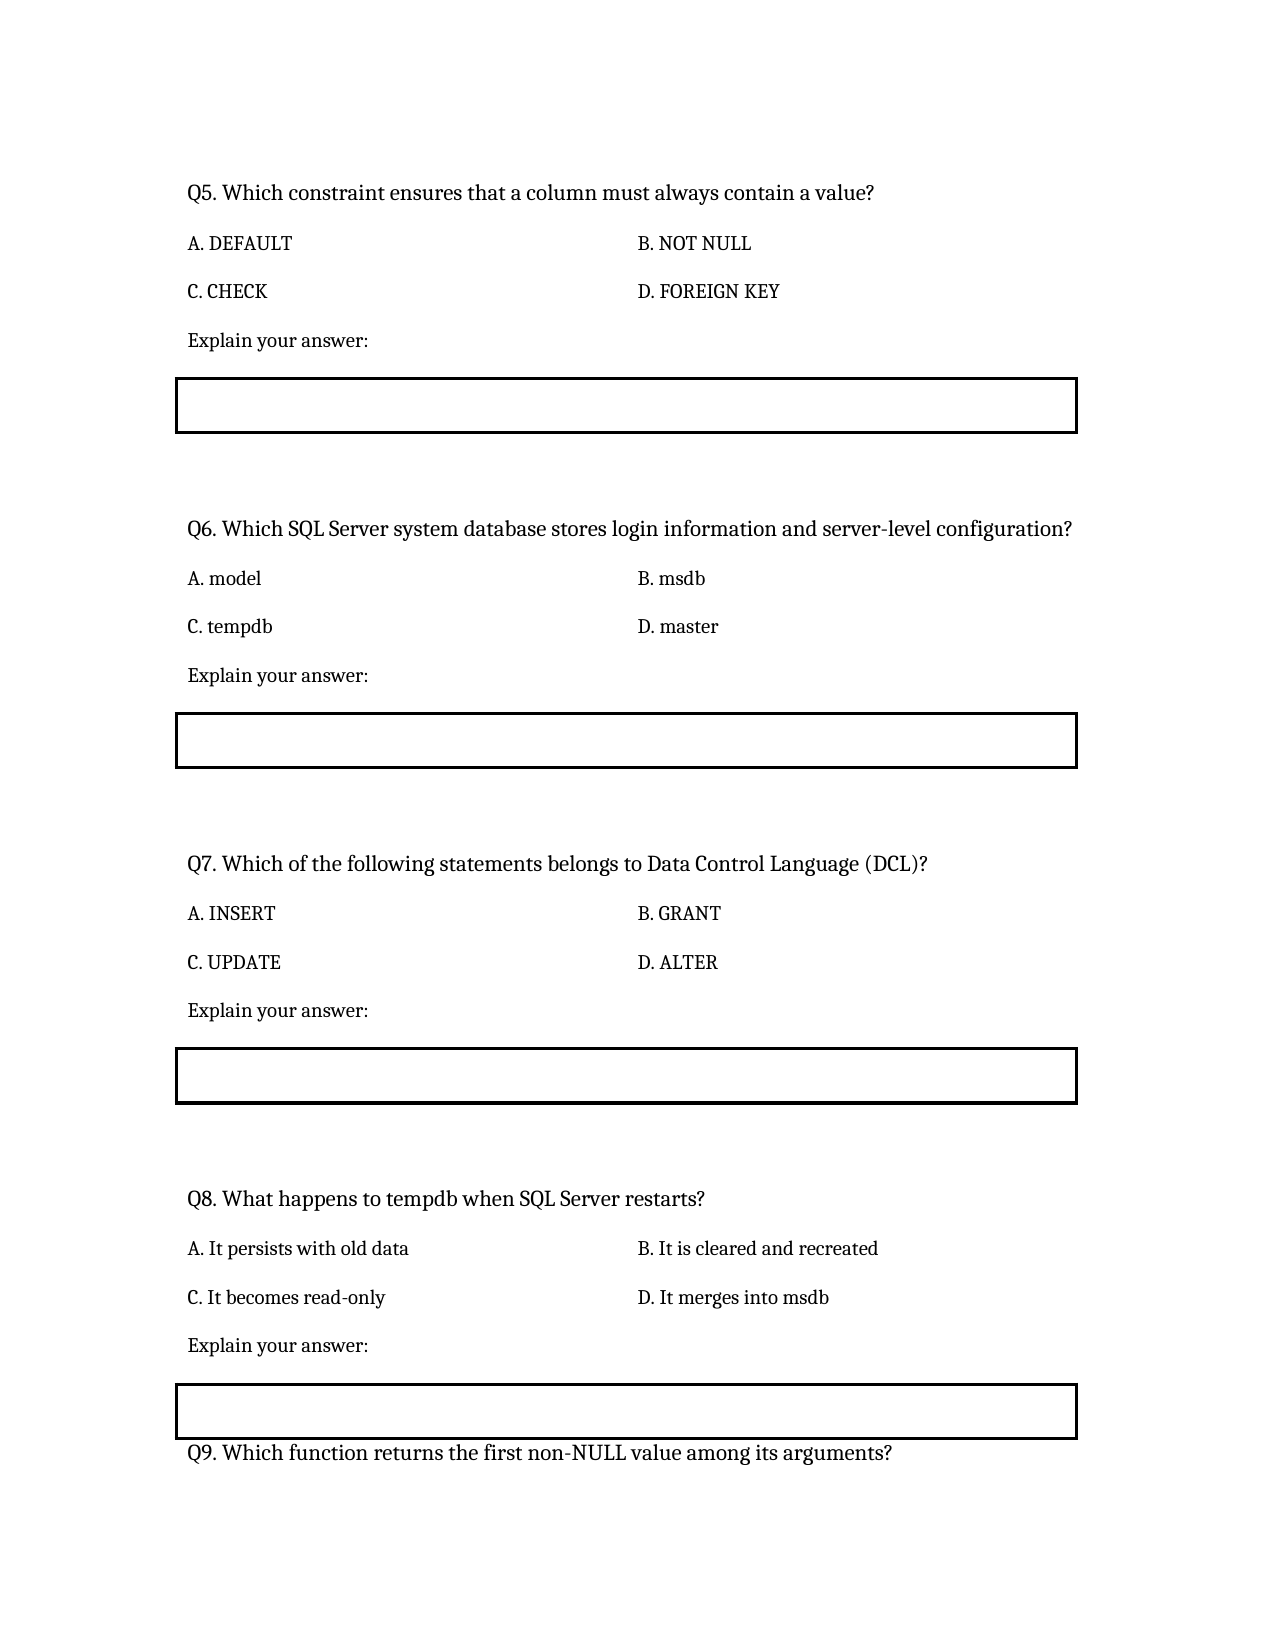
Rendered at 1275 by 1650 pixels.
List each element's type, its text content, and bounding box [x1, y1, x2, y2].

table_header [178, 380, 1075, 431]
table_header B. GRANT [626, 902, 1076, 950]
table_header A. It persists with old data [176, 1237, 626, 1286]
table_header [178, 1386, 1075, 1437]
table_header A. INSERT [176, 902, 626, 950]
table_cell C. It becomes read-only [176, 1286, 626, 1334]
text Explain your answer: [187, 664, 1087, 688]
table_header [178, 1050, 1075, 1101]
text Q6. Which SQL Server system database stores login information and server-level configuration? [187, 485, 1087, 542]
table_header B. It is cleared and recreated [626, 1237, 1076, 1286]
table_cell D. FOREIGN KEY [626, 280, 1076, 328]
text Explain your answer: [187, 328, 1087, 352]
text Q8. What happens to tempdb when SQL Server restarts? [187, 1156, 1087, 1212]
table_header B. msdb [626, 566, 1076, 615]
table_cell C. CHECK [176, 280, 626, 328]
table_cell C. tempdb [176, 615, 626, 664]
text Explain your answer: [187, 999, 1087, 1023]
text Explain your answer: [187, 1334, 1087, 1358]
table_cell D. ALTER [626, 950, 1076, 999]
table_cell D. It merges into msdb [626, 1286, 1076, 1334]
table_header A. model [176, 566, 626, 615]
table_cell D. master [626, 615, 1076, 664]
text Q5. Which constraint ensures that a column must always contain a value? [187, 150, 1087, 207]
table_header [178, 715, 1075, 766]
text Q9. Which function returns the first non-NULL value among its arguments? [187, 1440, 1087, 1466]
table_header B. NOT NULL [626, 231, 1076, 280]
table_cell C. UPDATE [176, 950, 626, 999]
table_header A. DEFAULT [176, 231, 626, 280]
text Q7. Which of the following statements belongs to Data Control Language (DCL)? [187, 820, 1087, 877]
